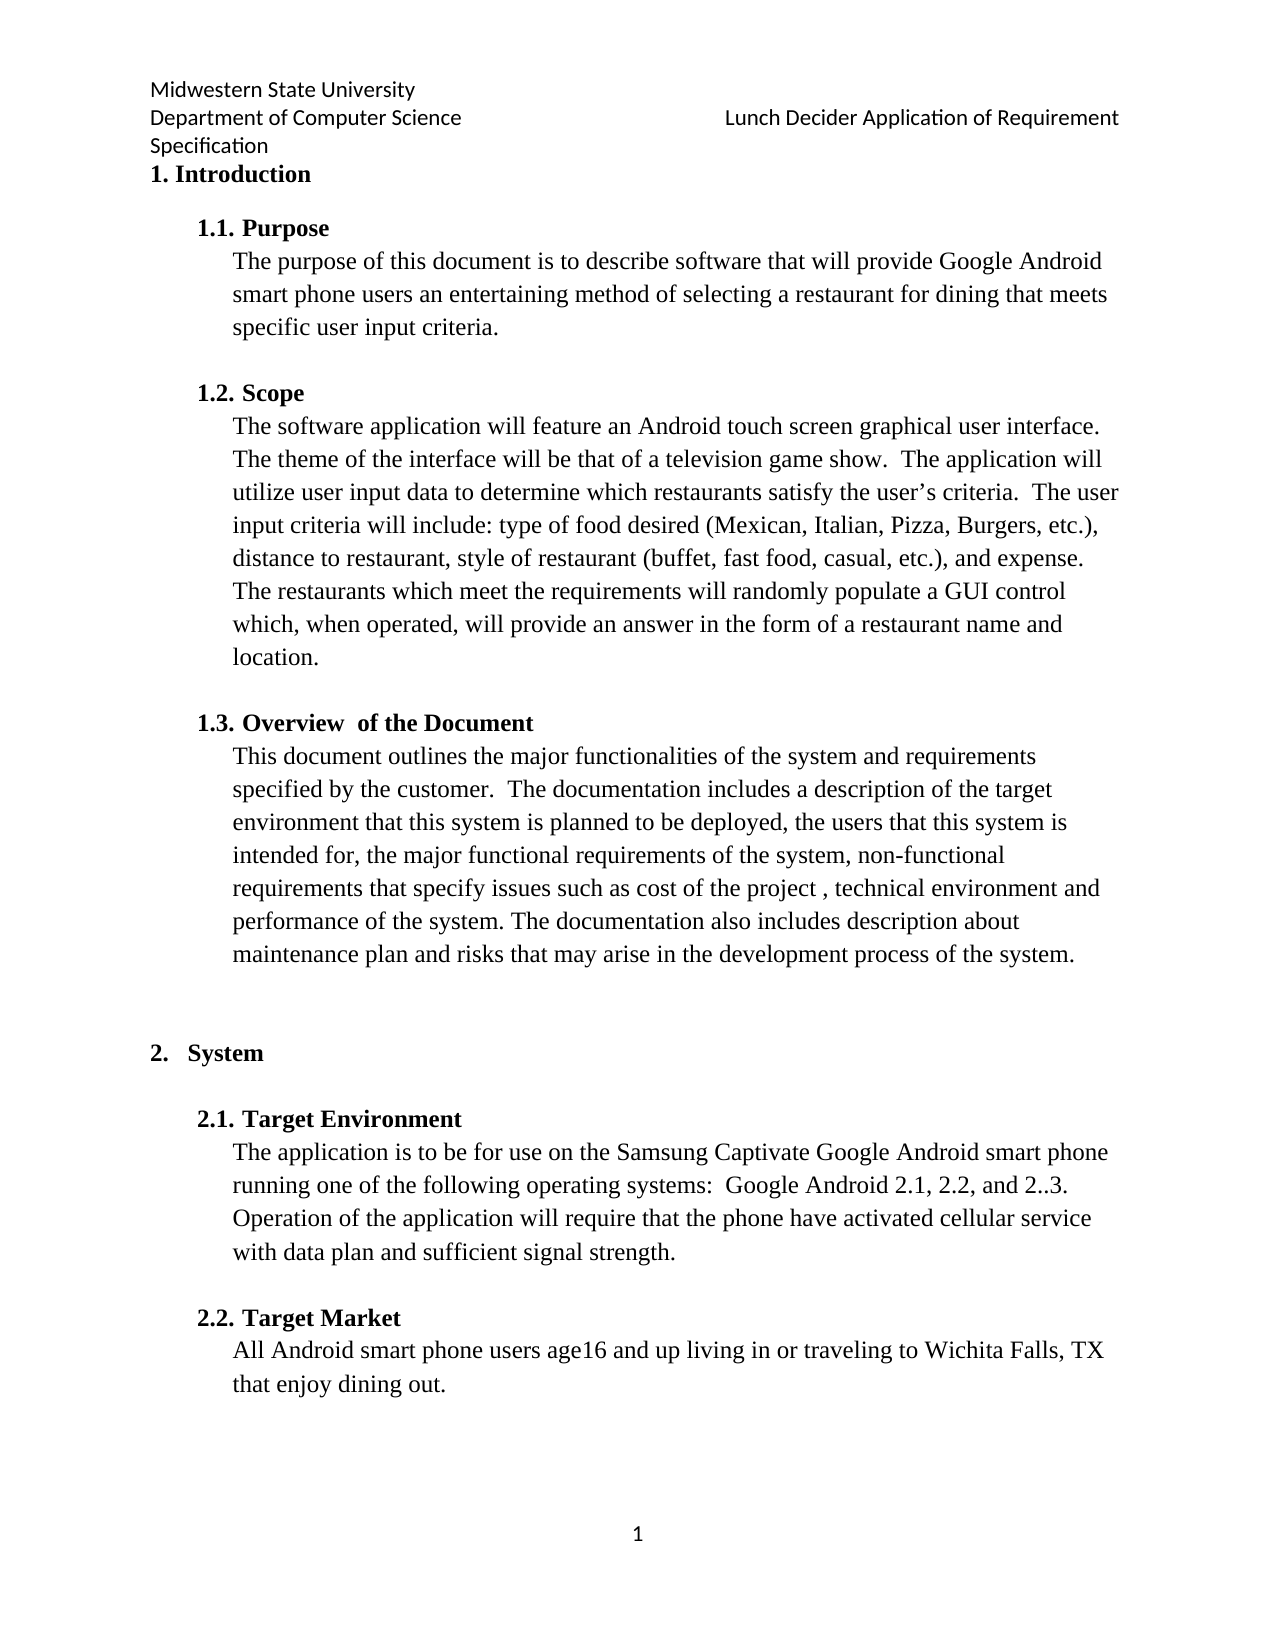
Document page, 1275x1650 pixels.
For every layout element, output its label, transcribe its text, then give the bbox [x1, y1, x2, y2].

list The software application will feature an Android touch screen graphical user interface. The theme of the interface will be that of a television game show. The application will utilize user input data to determine which restaurants satisfy the user’s criteria. The user input criteria will include: type of food desired (Mexican, Italian, Pizza, Burgers, etc.), distance to restaurant, style of restaurant (buffet, fast food, casual, etc.), and expense. The restaurants which meet the requirements will randomly populate a GUI control which, when operated, will provide an answer in the form of a restaurant name and location. [232, 411, 1125, 671]
list System [150, 1038, 1125, 1067]
text 1. Introduction [150, 159, 1125, 188]
list Overview of the Document [197, 708, 1125, 737]
list Target Market [197, 1303, 1125, 1331]
list This document outlines the major functionalities of the system and requirements specified by the customer. The documentation includes a description of the target environment that this system is planned to be deployed, the users that this system is intended for, the major functional requirements of the system, non-functional requirements that specify issues such as cost of the project , technical environment and performance of the system. The documentation also includes description about maintenance plan and risks that may arise in the development process of the system. [232, 741, 1125, 968]
list Purpose [197, 213, 1125, 242]
list Target Environment [197, 1104, 1125, 1133]
list The application is to be for use on the Samsung Captivate Google Android smart phone running one of the following operating systems: Google Android 2.1, 2.2, and 2..3. Operation of the application will require that the phone have activated cellular service with data plan and sufficient signal strength. [232, 1137, 1125, 1265]
list Scope [197, 378, 1125, 407]
list The purpose of this document is to describe software that will provide Google Android smart phone users an entertaining method of selecting a restaurant for dining that meets specific user input criteria. [232, 246, 1125, 341]
list All Android smart phone users age16 and up living in or traveling to Wichita Falls, TX that enjoy dining out. [232, 1336, 1125, 1397]
